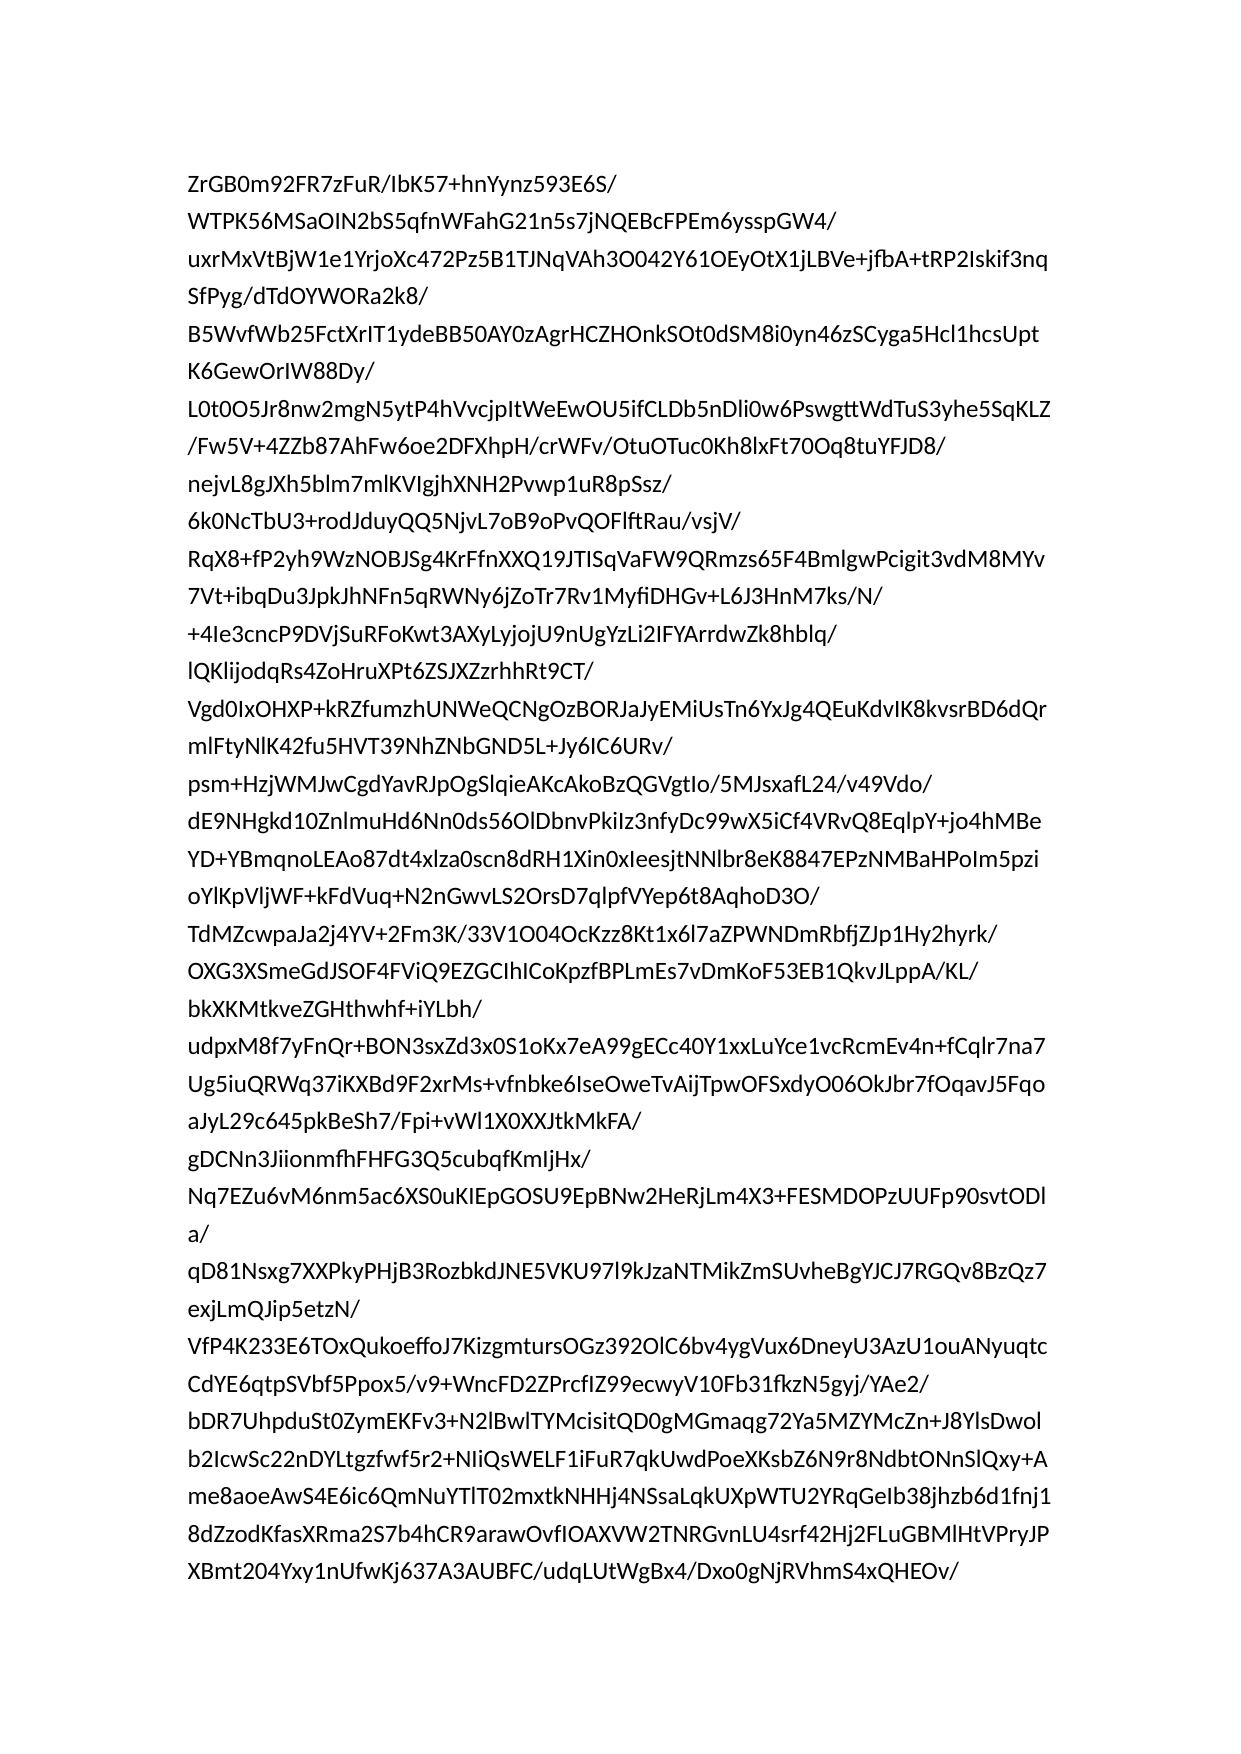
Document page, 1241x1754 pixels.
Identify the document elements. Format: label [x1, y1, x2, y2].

text [187, 164, 1053, 1589]
